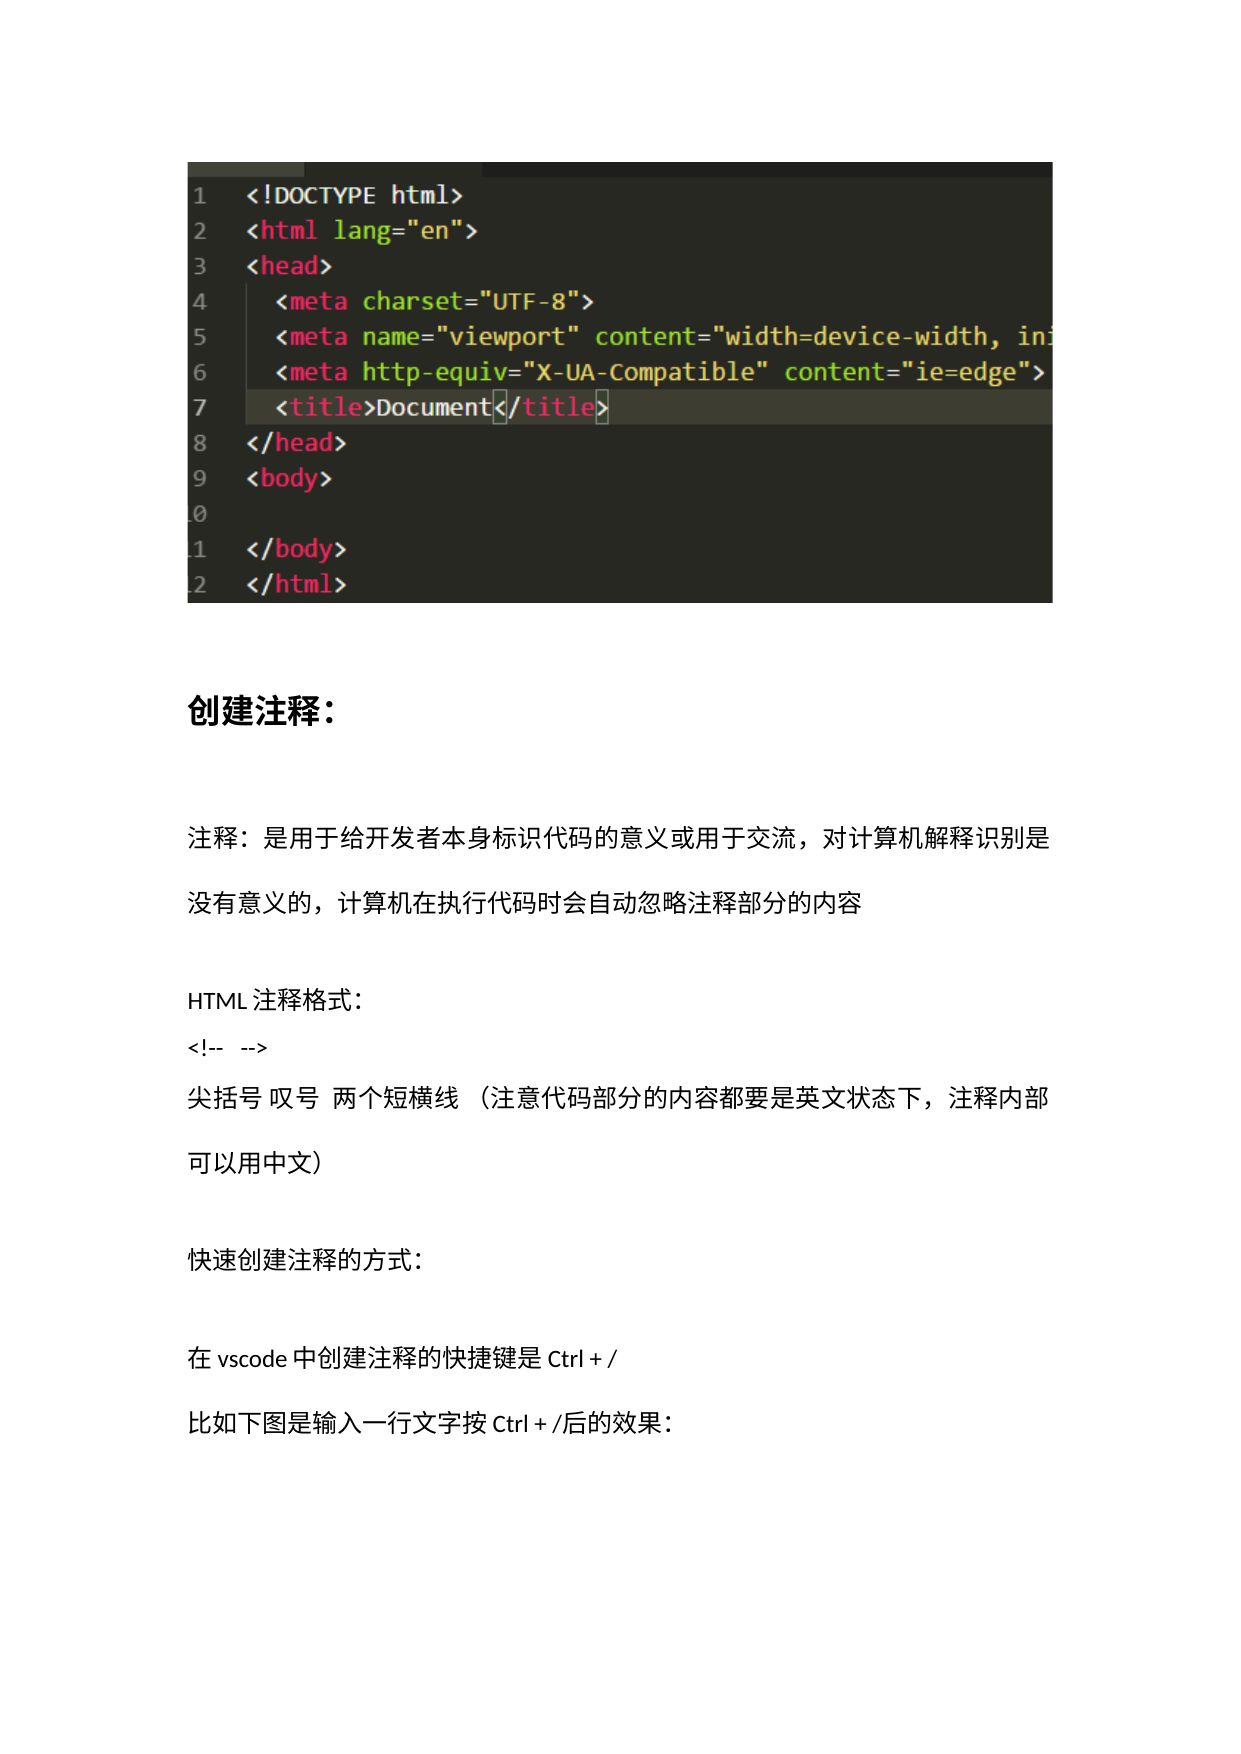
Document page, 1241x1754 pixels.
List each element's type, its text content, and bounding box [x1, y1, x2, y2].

text <!-- --> [187, 1031, 1053, 1064]
text 比如下图是输入一行文字按Ctrl + /后的效果： [187, 1389, 1053, 1454]
picture [187, 162, 1053, 603]
text 快速创建注释的方式： [187, 1226, 1053, 1291]
subtitle 创建注释： [187, 677, 1053, 742]
text HTML注释格式： [187, 966, 1053, 1031]
text 在vscode中创建注释的快捷键是Ctrl + / [187, 1324, 1053, 1389]
text 尖括号 叹号 两个短横线 （注意代码部分的内容都要是英文状态下，注释内部可以用中文） [187, 1064, 1053, 1194]
text 注释：是用于给开发者本身标识代码的意义或用于交流，对计算机解释识别是没有意义的，计算机在执行代码时会自动忽略注释部分的内容 [187, 804, 1053, 934]
